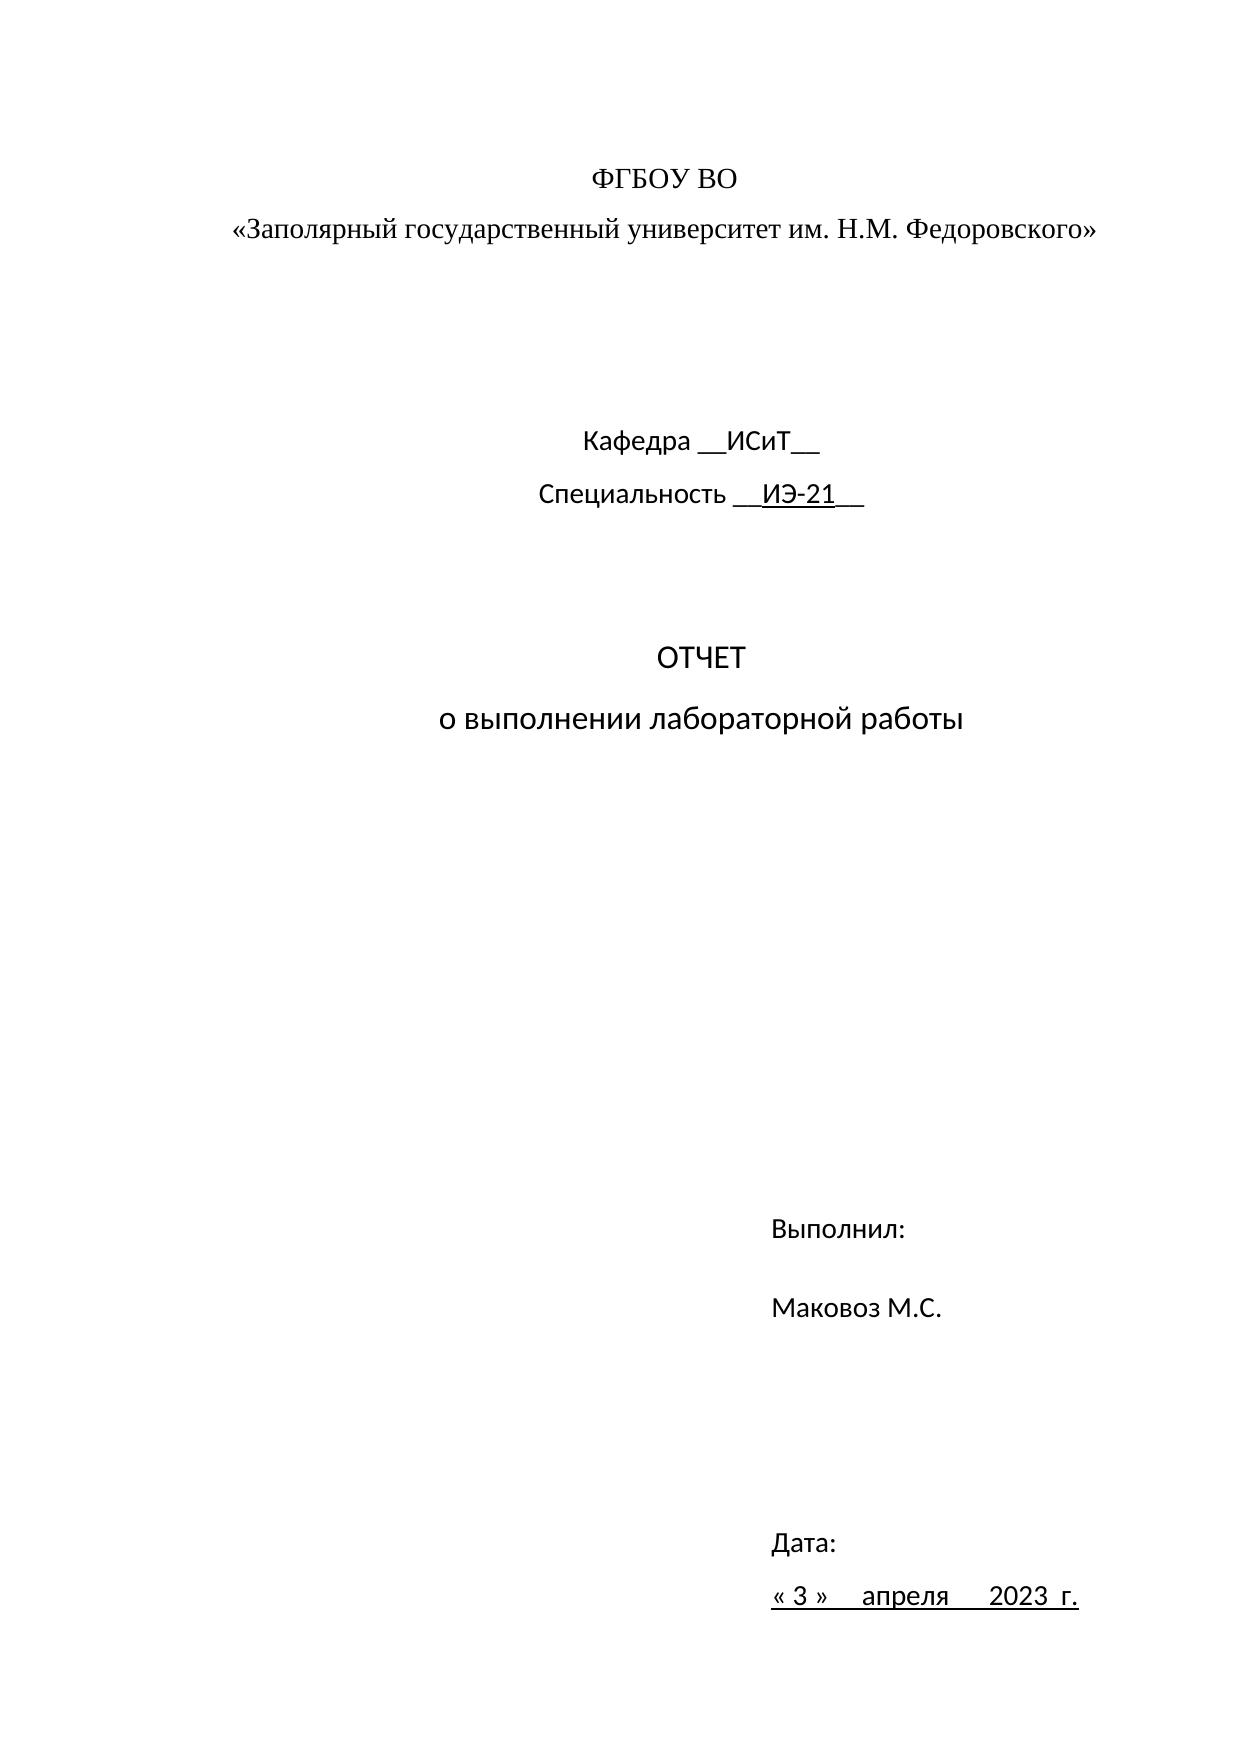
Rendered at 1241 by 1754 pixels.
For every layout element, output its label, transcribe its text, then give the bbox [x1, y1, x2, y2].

text ФГБОУ ВО [177, 161, 1152, 195]
text ОТЧЕТ [177, 636, 1152, 677]
text Маковоз М.С. [771, 1289, 1160, 1324]
text Дата: [771, 1524, 1160, 1560]
text «Заполярный государственный университет им. Н.М. Федоровского» [177, 212, 1152, 245]
text « 3 » апреля 2023 г. [771, 1577, 1160, 1613]
text Специальность __ИЭ-21__ [177, 476, 1152, 511]
text о выполнении лабораторной работы [177, 697, 1152, 738]
text Кафедра __ИСиТ__ [177, 422, 1152, 458]
text Выполнил: [771, 1210, 1160, 1246]
